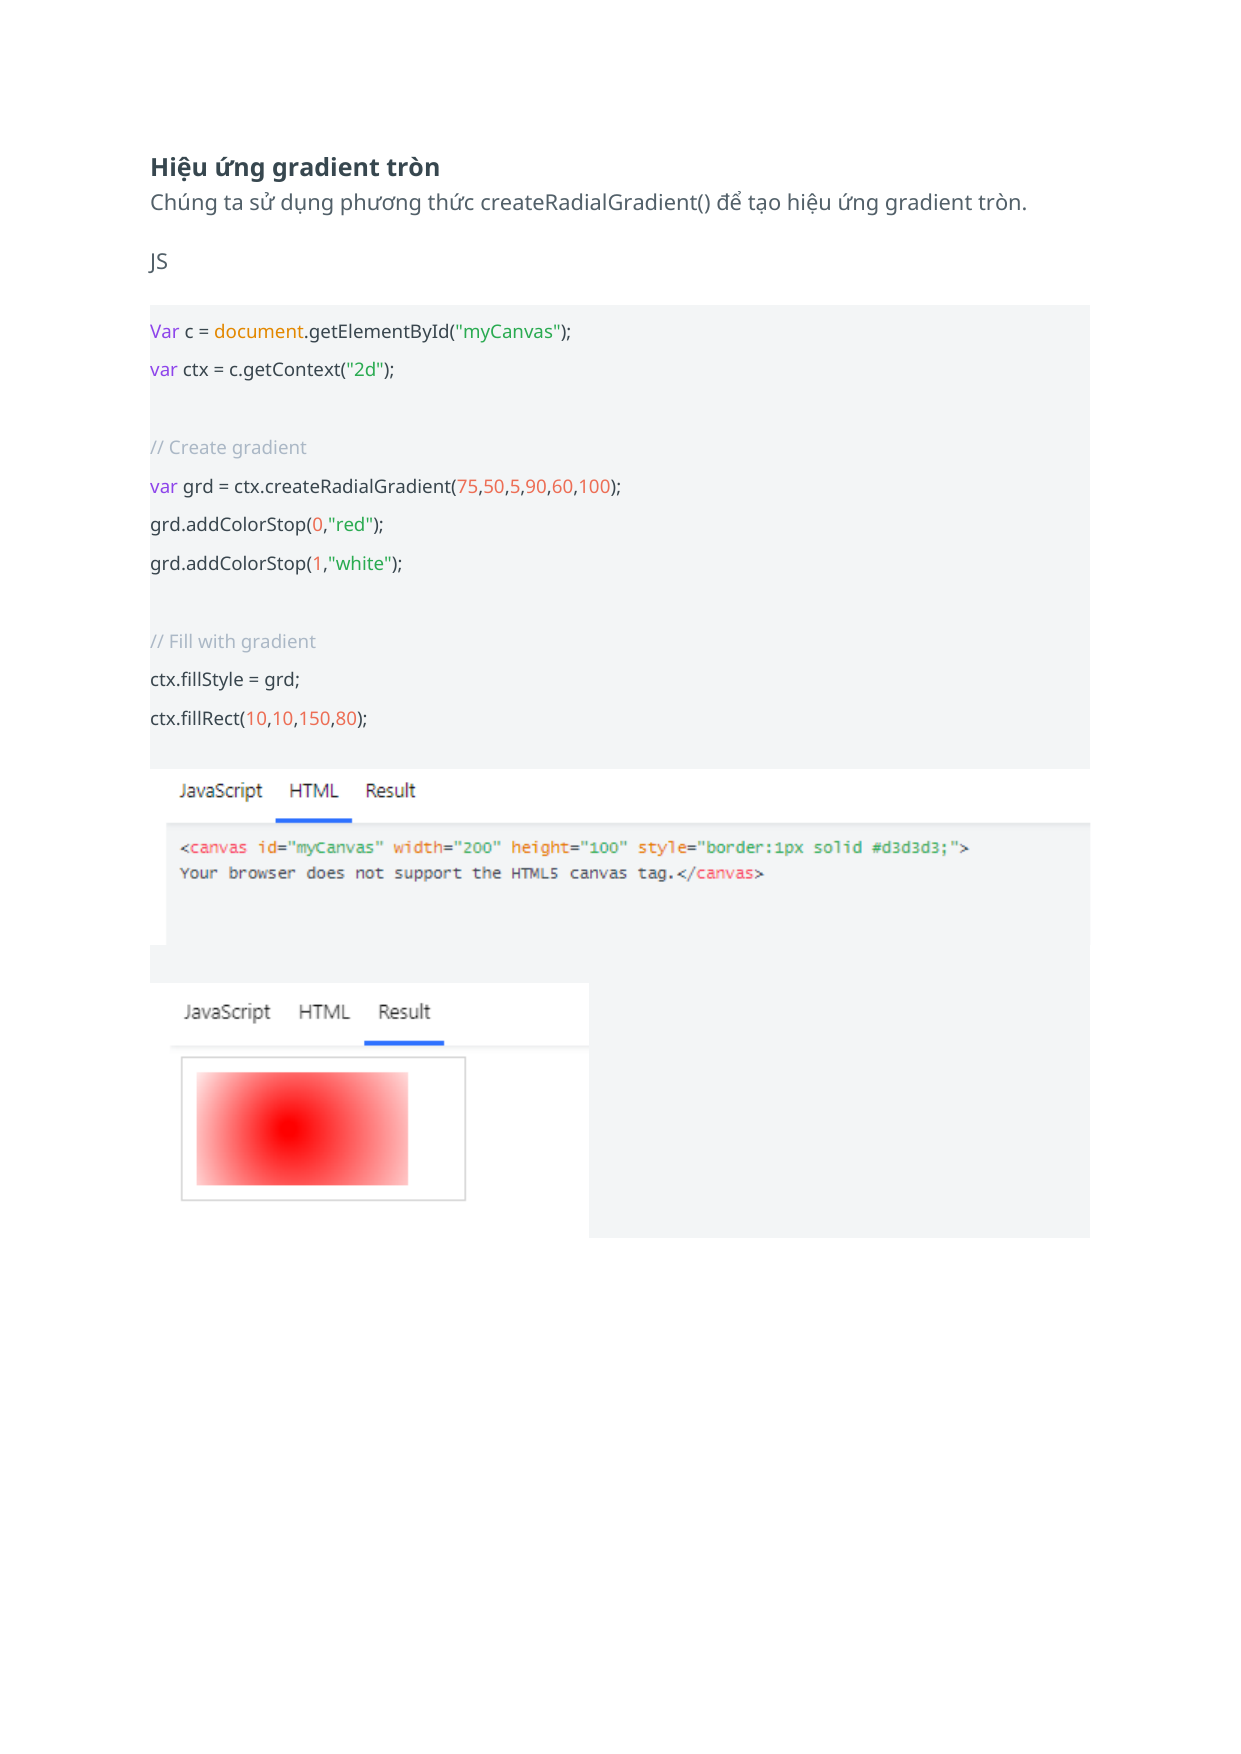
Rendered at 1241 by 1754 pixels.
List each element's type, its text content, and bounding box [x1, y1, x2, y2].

text // Fill with gradient [150, 615, 1090, 653]
text var ctx = c.getContext("2d"); [150, 343, 1090, 382]
text JS [150, 246, 1090, 276]
picture [150, 983, 589, 1239]
picture [150, 769, 1091, 945]
text var grd = ctx.createRadialGradient(75,50,5,90,60,100); [150, 460, 1090, 498]
text Chúng ta sử dụng phương thức createRadialGradient() để tạo hiệu ứng gradient tròn. [150, 187, 1090, 217]
text Var c = document.getElementById("myCanvas"); [150, 305, 1090, 343]
text grd.addColorStop(0,"red"); [150, 498, 1090, 537]
text // Create gradient [150, 421, 1090, 460]
text ctx.fillStyle = grd; [150, 653, 1090, 692]
text grd.addColorStop(1,"white"); [150, 537, 1090, 576]
subtitle Hiệu ứng gradient tròn [150, 150, 1090, 184]
text ctx.fillRect(10,10,150,80); [150, 692, 1090, 731]
